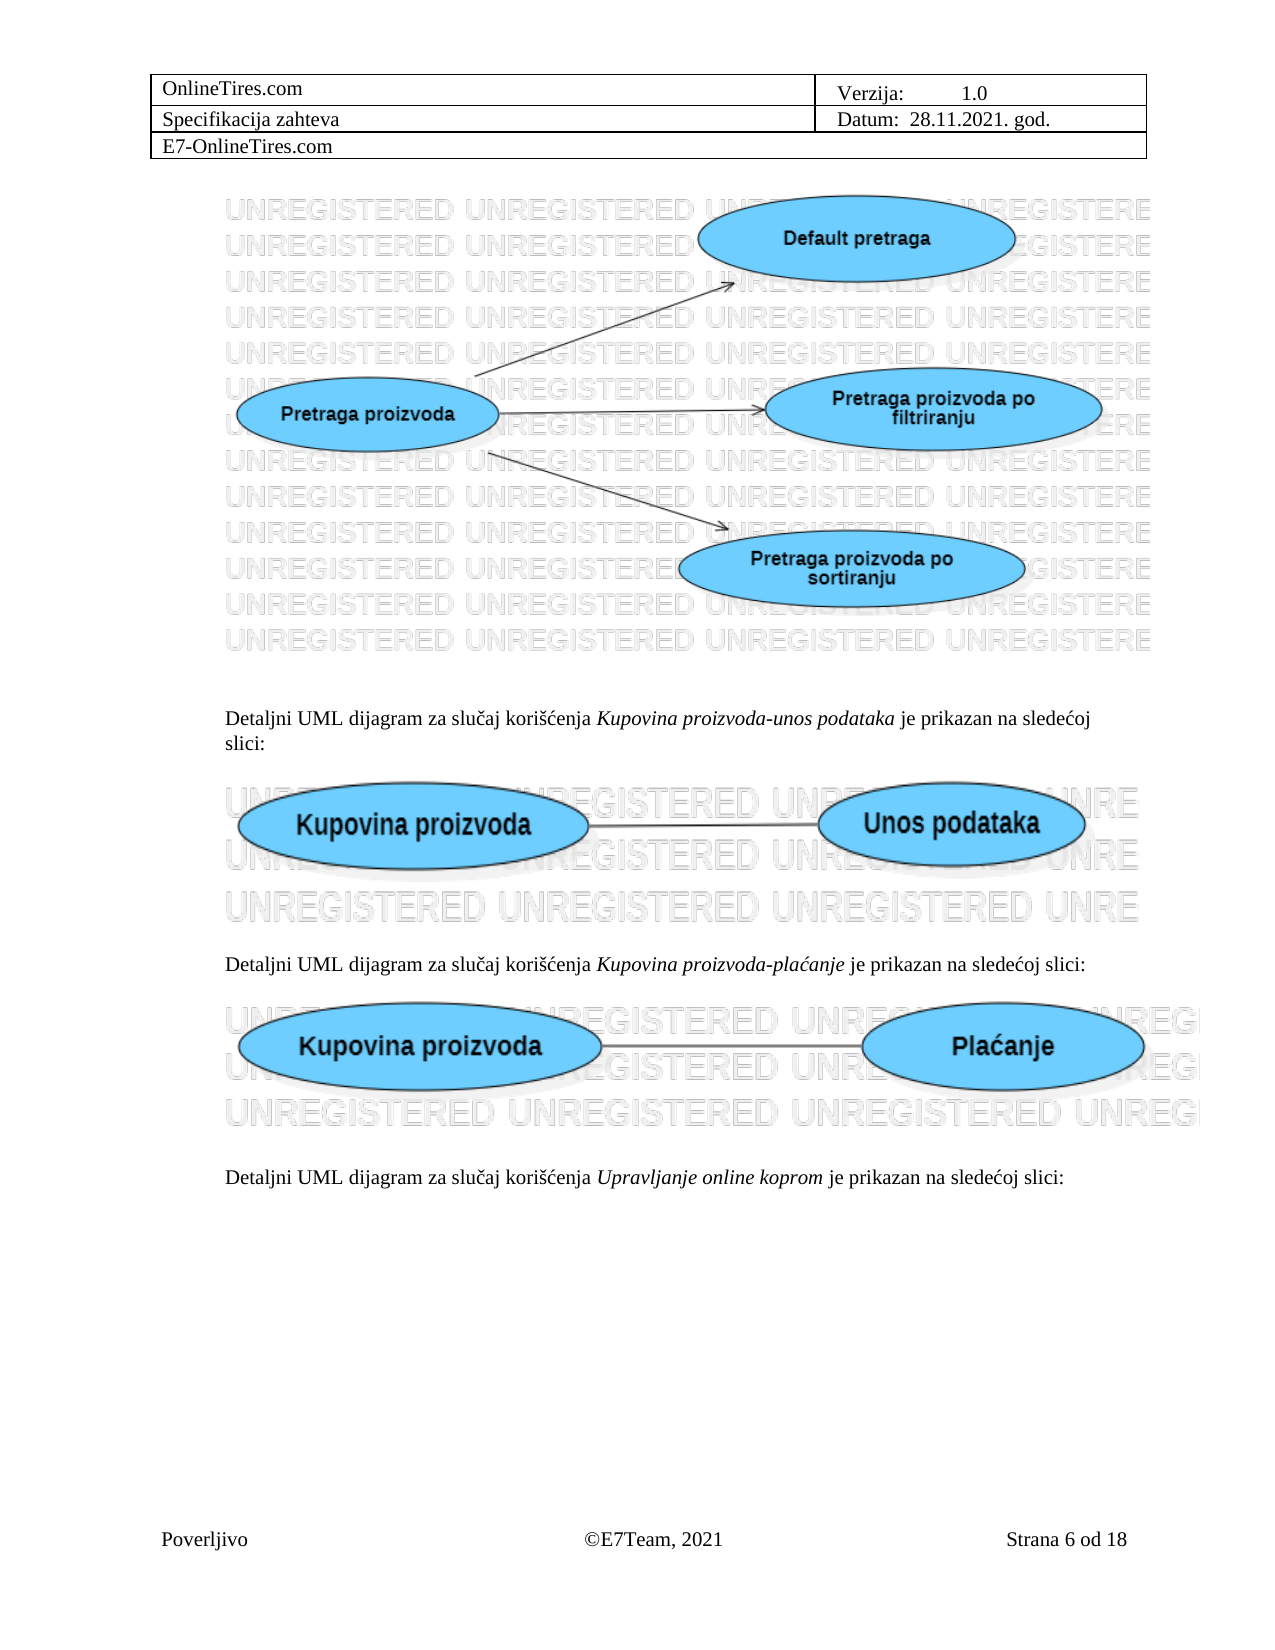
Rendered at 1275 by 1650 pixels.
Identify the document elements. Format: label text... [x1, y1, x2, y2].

text Detaljni UML dijagram za slučaj korišćenja Kupovina proizvoda-unos podataka je prikazan na sledećoj slici: [225, 704, 1125, 754]
picture [225, 767, 1140, 939]
text Detaljni UML dijagram za slučaj korišćenja Upravljanje online koprom je prikazan na sledećoj slici: [225, 1164, 1125, 1189]
text Detaljni UML dijagram za slučaj korišćenja Kupovina proizvoda-plaćanje je prikazan na sledećoj slici: [225, 951, 1125, 976]
picture [225, 184, 1150, 655]
picture [225, 988, 1200, 1152]
